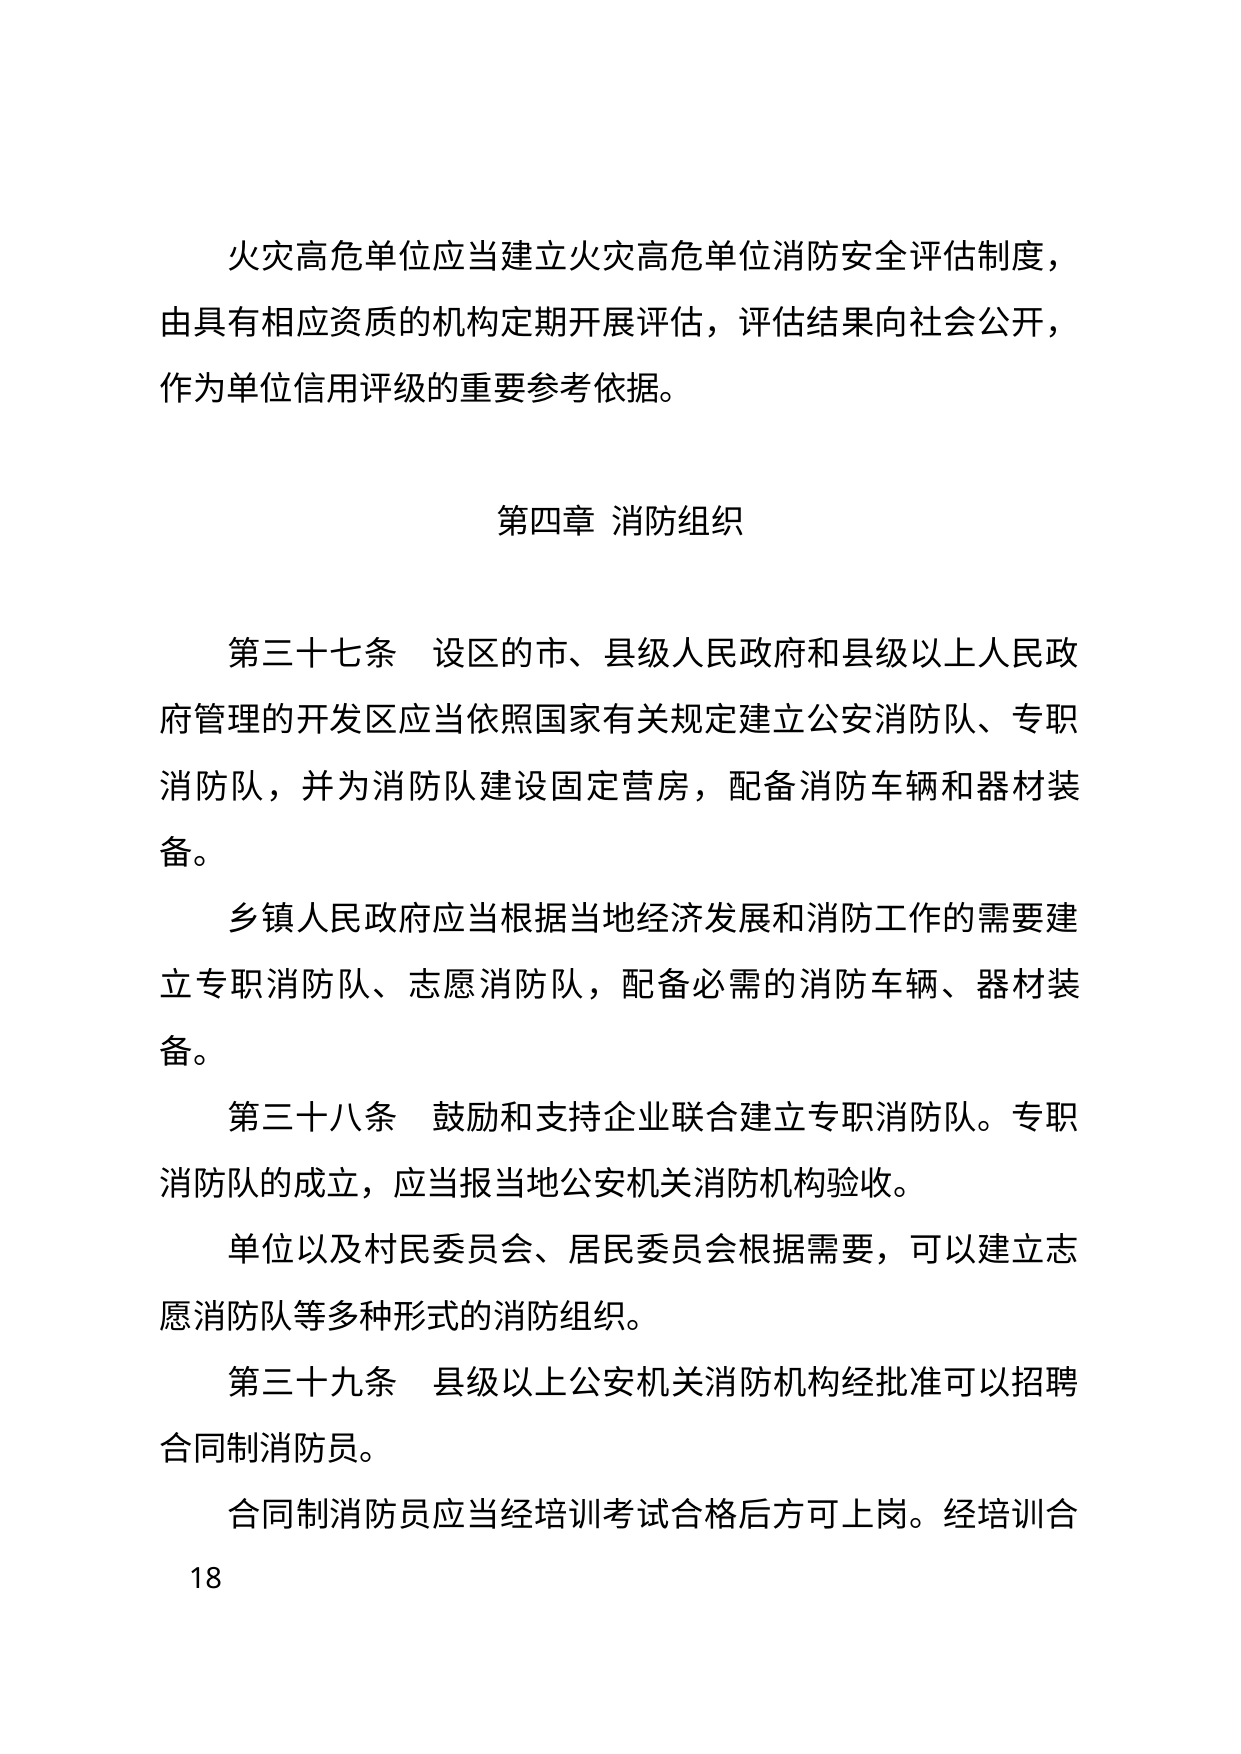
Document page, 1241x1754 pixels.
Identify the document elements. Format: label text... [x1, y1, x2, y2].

text 乡镇人民政府应当根据当地经济发展和消防工作的需要建立专职消防队、志愿消防队，配备必需的消防车辆、器材装备。 [159, 883, 1081, 1082]
text 火灾高危单位应当建立火灾高危单位消防安全评估制度，由具有相应资质的机构定期开展评估，评估结果向社会公开，作为单位信用评级的重要参考依据。 [159, 220, 1081, 419]
text 第三十八条 鼓励和支持企业联合建立专职消防队。专职消防队的成立，应当报当地公安机关消防机构验收。 [159, 1082, 1081, 1214]
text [159, 1479, 1081, 1545]
text 第四章 消防组织 [159, 485, 1081, 552]
text 第三十九条 县级以上公安机关消防机构经批准可以招聘合同制消防员。 [159, 1347, 1081, 1479]
text 单位以及村民委员会、居民委员会根据需要，可以建立志愿消防队等多种形式的消防组织。 [159, 1214, 1081, 1347]
text 第三十七条 设区的市、县级人民政府和县级以上人民政府管理的开发区应当依照国家有关规定建立公安消防队、专职消防队，并为消防队建设固定营房，配备消防车辆和器材装备。 [159, 618, 1081, 883]
